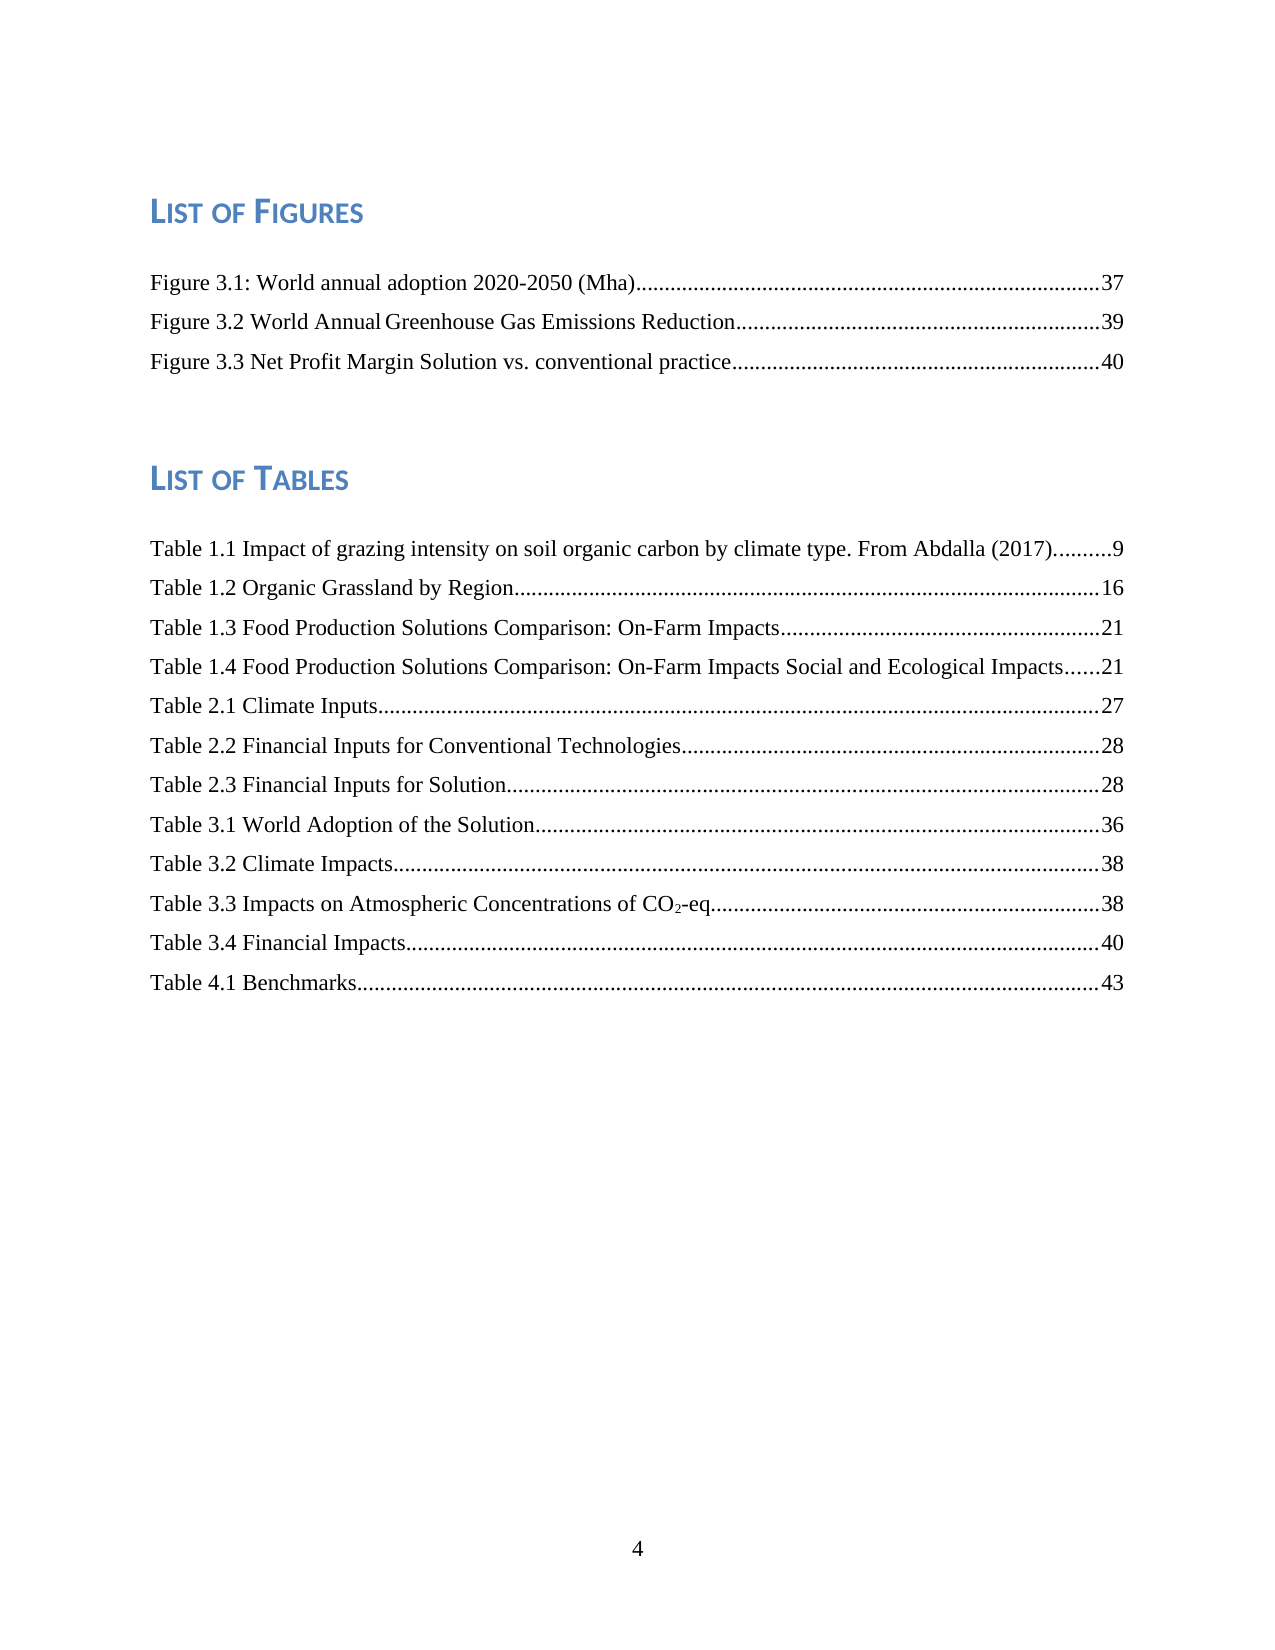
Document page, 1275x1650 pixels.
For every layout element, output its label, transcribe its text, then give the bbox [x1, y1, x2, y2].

text Table 3.3 Impacts on Atmospheric Concentrations of CO2-eq 38 [150, 890, 1125, 916]
text Table 3.1 World Adoption of the Solution 36 [150, 811, 1125, 837]
text Table 3.2 Climate Impacts 38 [150, 851, 1125, 877]
text Table 1.4 Food Production Solutions Comparison: On-Farm Impacts Social and Ecological Impacts 21 [150, 653, 1125, 679]
subtitle List of Tables [150, 453, 1125, 499]
text Figure 3.2 World Annual Greenhouse Gas Emissions Reduction 39 [150, 308, 1125, 334]
subtitle List of Figures [150, 187, 1125, 233]
text Table 1.3 Food Production Solutions Comparison: On-Farm Impacts 21 [150, 614, 1125, 640]
text Table 3.4 Financial Impacts 40 [150, 929, 1125, 956]
text Table 1.1 Impact of grazing intensity on soil organic carbon by climate type. From Abdalla (2017). 9 [150, 535, 1125, 561]
text Figure 3.3 Net Profit Margin Solution vs. conventional practice 40 [150, 348, 1125, 374]
text Table 1.2 Organic Grassland by Region 16 [150, 574, 1125, 601]
text Table 4.1 Benchmarks 43 [150, 969, 1125, 995]
text Table 2.1 Climate Inputs 27 [150, 693, 1125, 719]
text Table 2.2 Financial Inputs for Conventional Technologies 28 [150, 732, 1125, 758]
text Figure 3.1: World annual adoption 2020-2050 (Mha) 37 [150, 269, 1125, 295]
text Table 2.3 Financial Inputs for Solution 28 [150, 772, 1125, 798]
